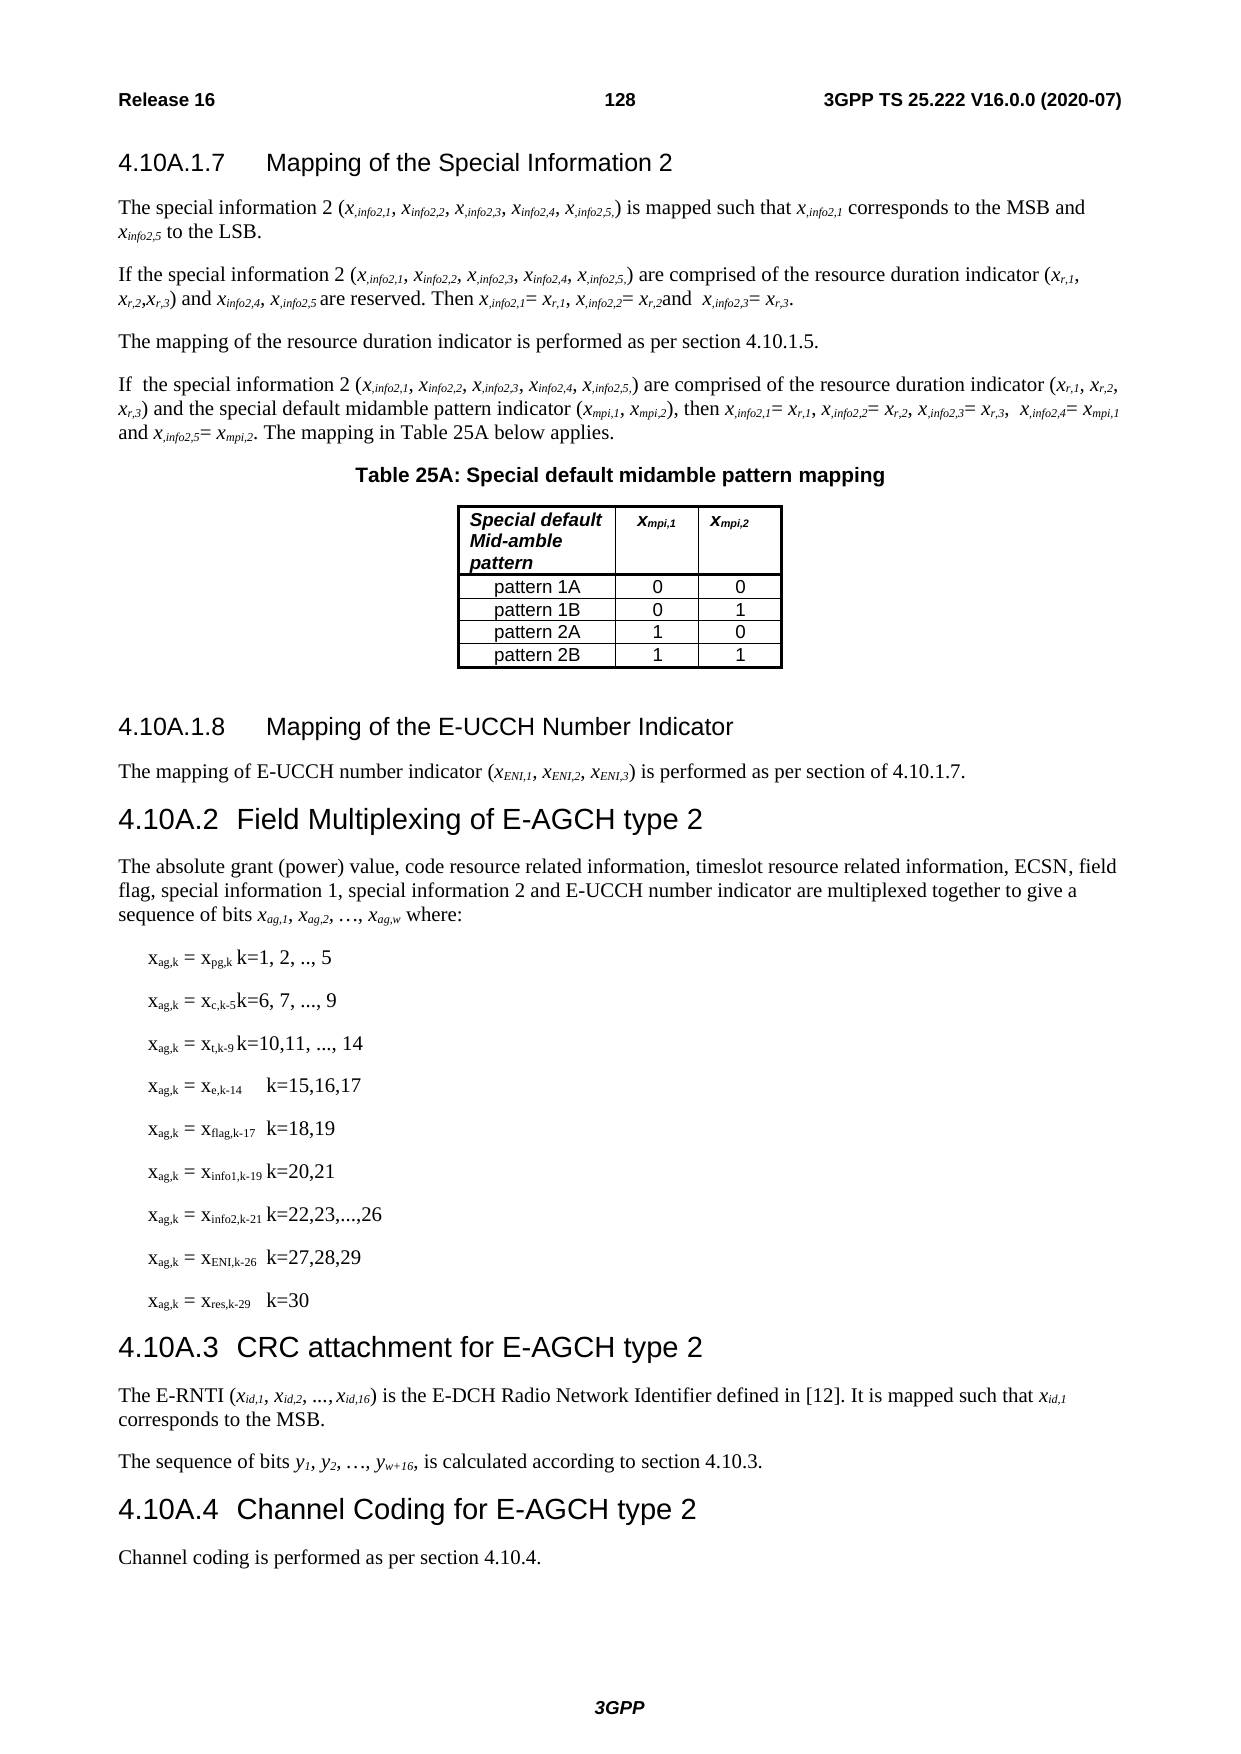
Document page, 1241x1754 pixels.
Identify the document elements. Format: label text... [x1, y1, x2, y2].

subtitle 4.10A.1.7 Mapping of the Special Information 2 [118, 147, 1122, 176]
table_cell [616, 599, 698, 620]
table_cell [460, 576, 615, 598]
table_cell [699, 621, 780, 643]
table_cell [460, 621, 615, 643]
text xag,k = xflag,k-17 k=18,19 [118, 1116, 1122, 1140]
text The mapping of E-UCCH number indicator (xENI,1, xENI,2, xENI,3) is performed as per section of 4.10.1.7. [118, 759, 1122, 783]
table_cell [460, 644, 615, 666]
text Channel coding is performed as per section 4.10.4. [118, 1544, 1122, 1569]
subtitle 4.10A.1.8 Mapping of the E-UCCH Number Indicator [118, 711, 1122, 740]
text Table 25A: Special default midamble pattern mapping [118, 462, 1122, 486]
text If the special information 2 (x,info2,1, xinfo2,2, x,info2,3, xinfo2,4, x,info2,5,) are comprised of the resource duration indicator (xr,1, xr,2, xr,3) and the special default midamble pattern indicator (xmpi,1, xmpi,2), then x,info2,1= xr,1, x,info2,2= xr,2, x,info2,3= xr,3, x,info2,4= xmpi,1 and x,info2,5= xmpi,2. The mapping in Table 25A below applies. [118, 372, 1122, 444]
subtitle 4.10A.4 Channel Coding for E-AGCH type 2 [118, 1492, 1122, 1526]
text The special information 2 (x,info2,1, xinfo2,2, x,info2,3, xinfo2,4, x,info2,5,) is mapped such that x,info2,1 corresponds to the MSB and xinfo2,5 to the LSB. [118, 195, 1122, 243]
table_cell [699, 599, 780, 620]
text The absolute grant (power) value, code resource related information, timeslot resource related information, ECSN, field flag, special information 1, special information 2 and E-UCCH number indicator are multiplexed together to give a sequence of bits xag,1, xag,2, …, xag,w where: [118, 854, 1122, 926]
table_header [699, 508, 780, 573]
text xag,k = xpg,k k=1, 2, .., 5 [118, 945, 1122, 969]
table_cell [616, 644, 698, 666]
text xag,k = xt,k-9 k=10,11, ..., 14 [118, 1031, 1122, 1055]
text xag,k = xinfo1,k-19 k=20,21 [118, 1159, 1122, 1183]
text The E-RNTI (xid,1, xid,2, ..., xid,16) is the E-DCH Radio Network Identifier defined in [12]. It is mapped such that xid,1 corresponds to the MSB. [118, 1383, 1122, 1431]
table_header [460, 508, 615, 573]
text xag,k = xe,k-14 k=15,16,17 [118, 1073, 1122, 1097]
subtitle 4.10A.3 CRC attachment for E-AGCH type 2 [118, 1330, 1122, 1364]
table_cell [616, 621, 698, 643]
text xag,k = xENI,k-26 k=27,28,29 [118, 1245, 1122, 1269]
text The sequence of bits y1, y2, …, yw+16, is calculated according to section 4.10.3. [118, 1449, 1122, 1473]
text xag,k = xres,k-29 k=30 [118, 1287, 1122, 1312]
text xag,k = xc,k-5 k=6, 7, ..., 9 [118, 988, 1122, 1012]
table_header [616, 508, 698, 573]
text The mapping of the resource duration indicator is performed as per section 4.10.1.5. [118, 329, 1122, 353]
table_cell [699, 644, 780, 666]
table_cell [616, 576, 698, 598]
subtitle 4.10A.2 Field Multiplexing of E-AGCH type 2 [118, 802, 1122, 835]
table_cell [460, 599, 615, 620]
text If the special information 2 (x,info2,1, xinfo2,2, x,info2,3, xinfo2,4, x,info2,5,) are comprised of the resource duration indicator (xr,1, xr,2,xr,3) and xinfo2,4, x,info2,5 are reserved. Then x,info2,1= xr,1, x,info2,2= xr,2and x,info2,3= xr,3. [118, 262, 1122, 310]
text xag,k = xinfo2,k-21 k=22,23,...,26 [118, 1202, 1122, 1226]
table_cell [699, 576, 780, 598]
